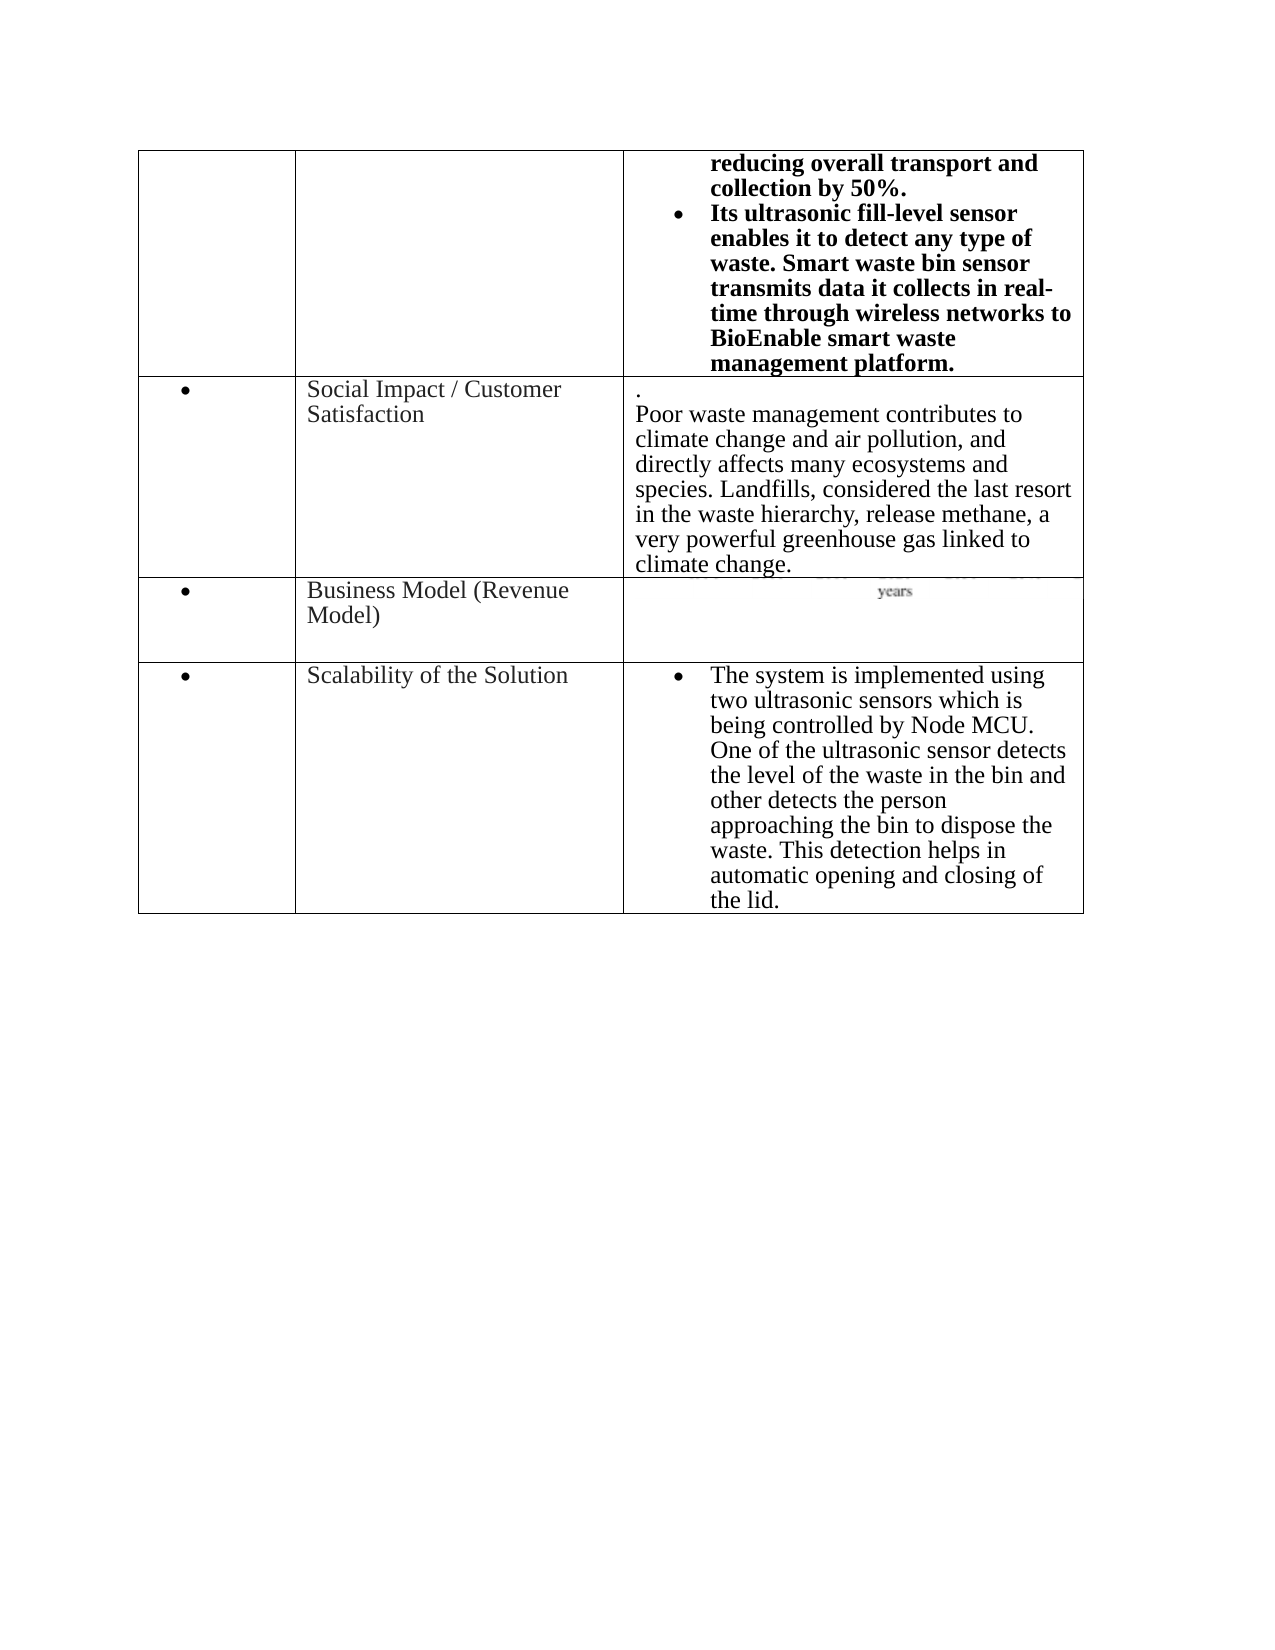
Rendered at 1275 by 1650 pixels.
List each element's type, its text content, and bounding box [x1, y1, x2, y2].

table_cell [139, 377, 295, 577]
table_cell . Poor waste management contributes to climate change and air pollution, and directly affects many ecosystems and species. Landfills, considered the last resort in the waste hierarchy, release methane, a very powerful greenhouse gas linked to climate change. [624, 377, 1083, 577]
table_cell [296, 151, 623, 376]
table_cell Scalability of the Solution [296, 663, 623, 913]
table_cell The system is implemented using two ultrasonic sensors which is being controlled by Node MCU. One of the ultrasonic sensor detects the level of the waste in the bin and other detects the person approaching the bin to dispose the waste. This detection helps in automatic opening and closing of the lid. [624, 663, 1083, 913]
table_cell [624, 151, 1083, 376]
table_cell Social Impact / Customer Satisfaction [296, 377, 623, 577]
table_cell [139, 151, 295, 376]
table_cell [139, 578, 295, 662]
table_cell [139, 663, 295, 913]
table_cell Business Model (Revenue Model) [296, 578, 623, 662]
table_cell [624, 578, 1083, 662]
